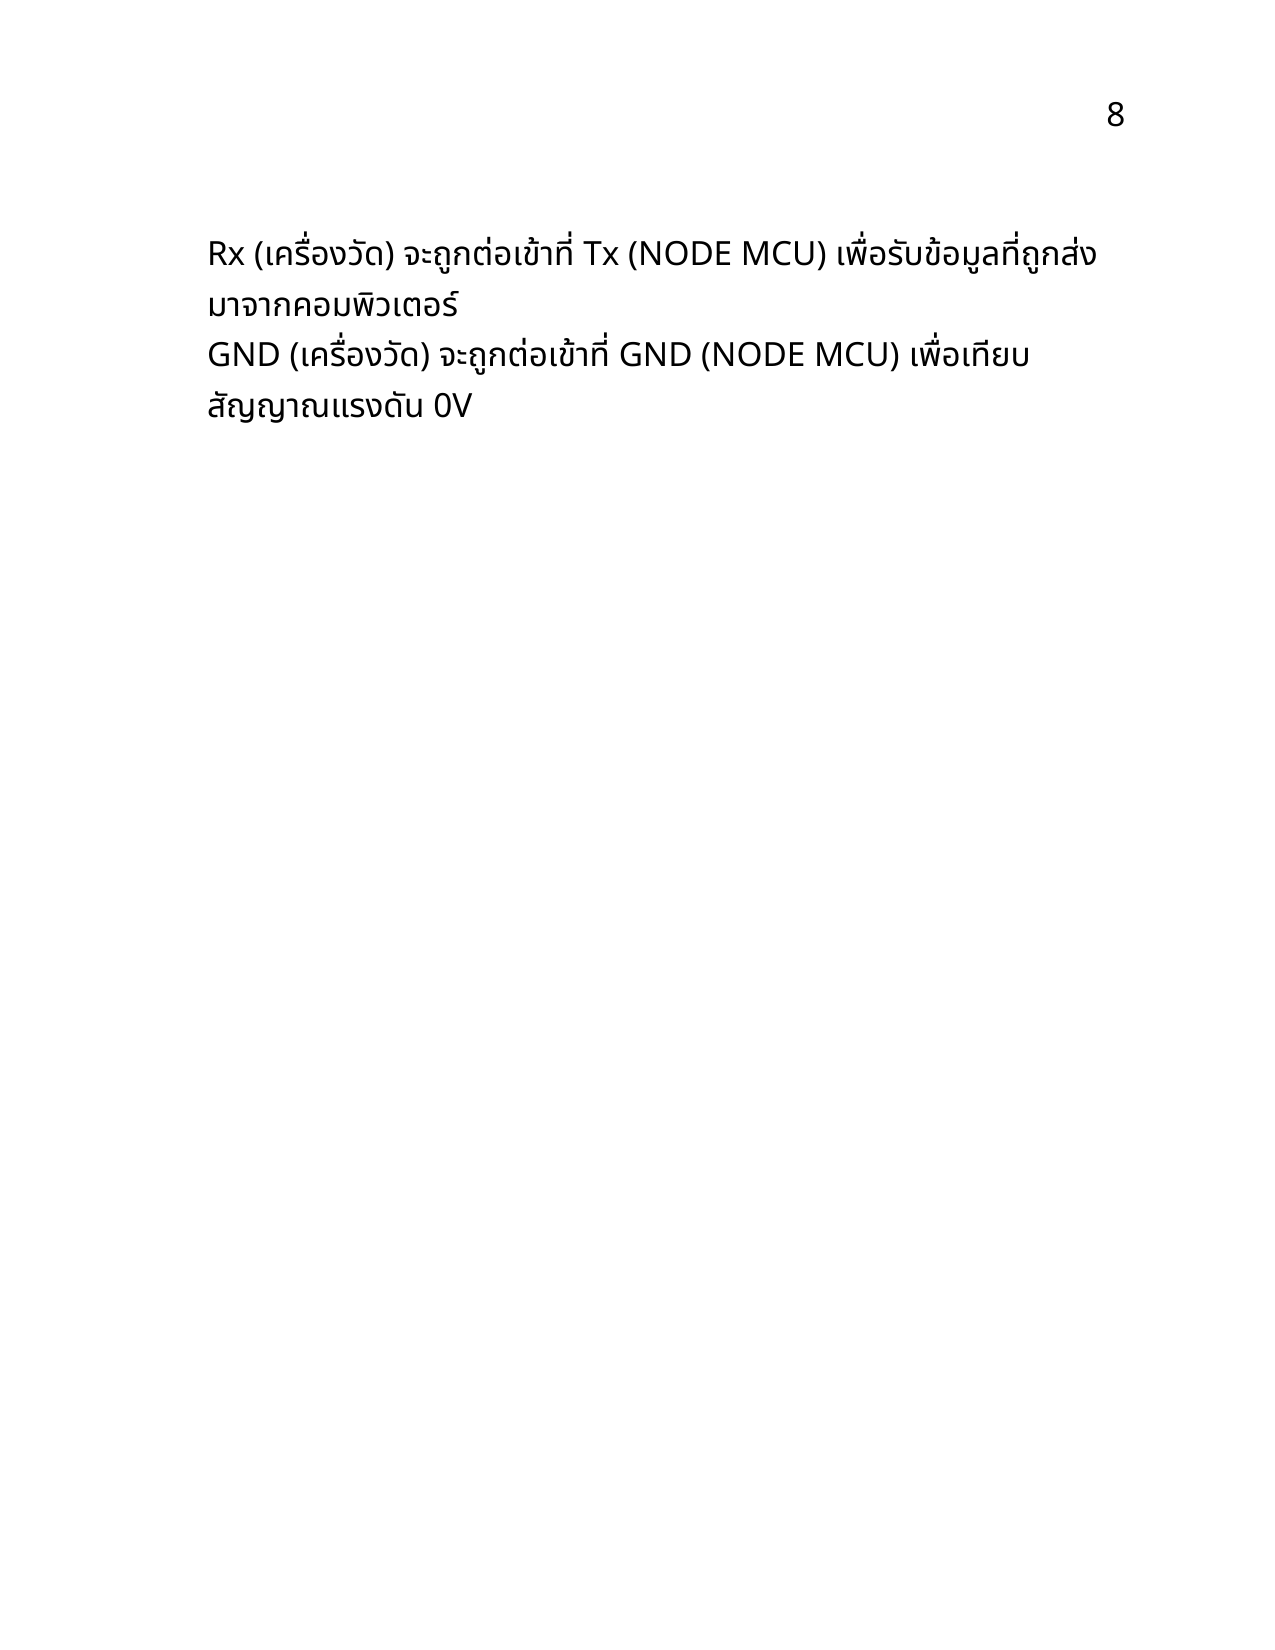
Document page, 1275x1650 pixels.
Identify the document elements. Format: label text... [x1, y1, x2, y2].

text GND (เครื่องวัด) จะถูกต่อเข้าที่ GND (NODE MCU) เพื่อเทียบสัญญาณแรงดัน 0V [207, 331, 1125, 432]
text Rx (เครื่องวัด) จะถูกต่อเข้าที่ Tx (NODE MCU) เพื่อรับข้อมูลที่ถูกส่งมาจากคอมพิวเตอร์ [207, 230, 1125, 331]
